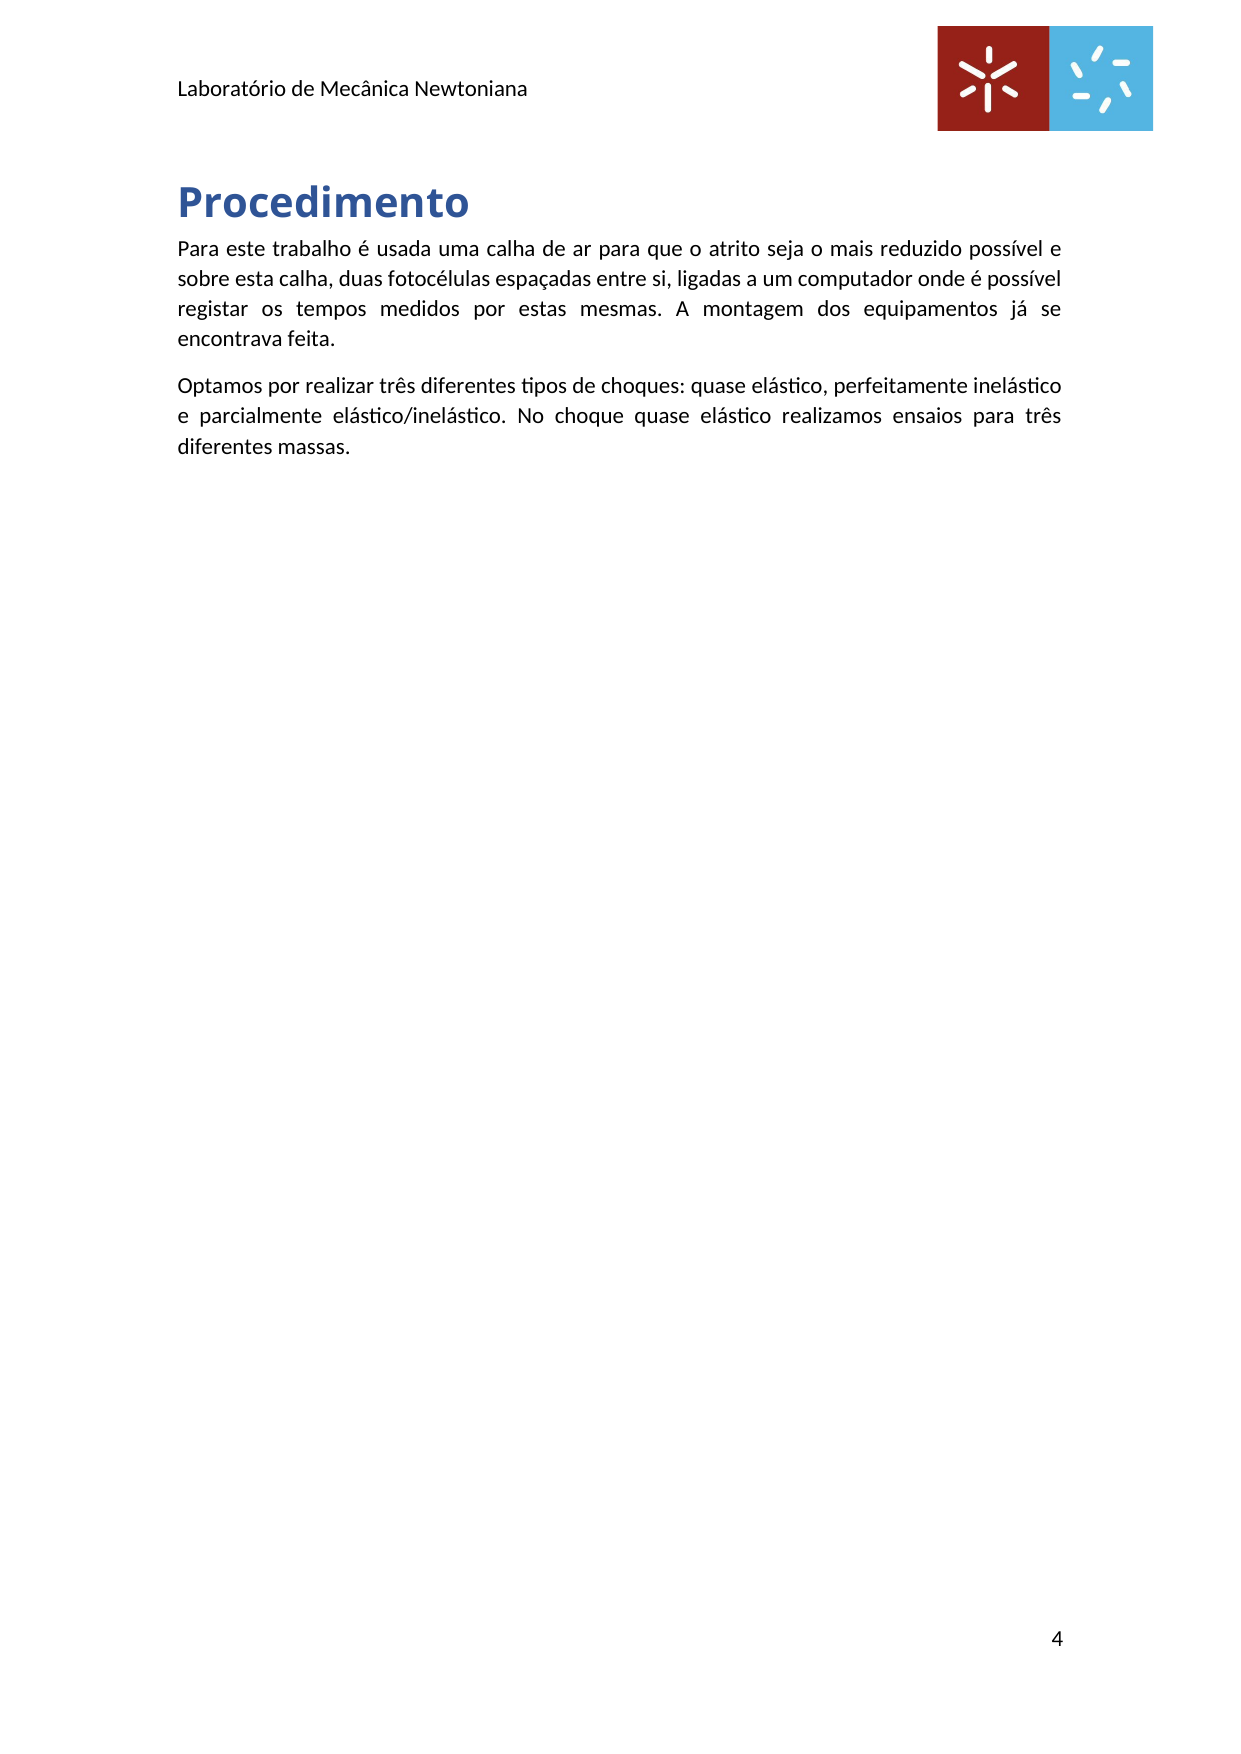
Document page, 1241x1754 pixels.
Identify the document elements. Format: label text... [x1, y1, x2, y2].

text Optamos por realizar três diferentes tipos de choques: quase elástico, perfeitamente inelástico e parcialmente elástico/inelástico. No choque quase elástico realizamos ensaios para três diferentes massas. [177, 371, 1063, 460]
subtitle Procedimento [177, 173, 1063, 229]
picture [937, 26, 1154, 131]
text Para este trabalho é usada uma calha de ar para que o atrito seja o mais reduzido possível e sobre esta calha, duas fotocélulas espaçadas entre si, ligadas a um computador onde é possível registar os tempos medidos por estas mesmas. A montagem dos equipamentos já se encontrava feita. [177, 234, 1063, 352]
